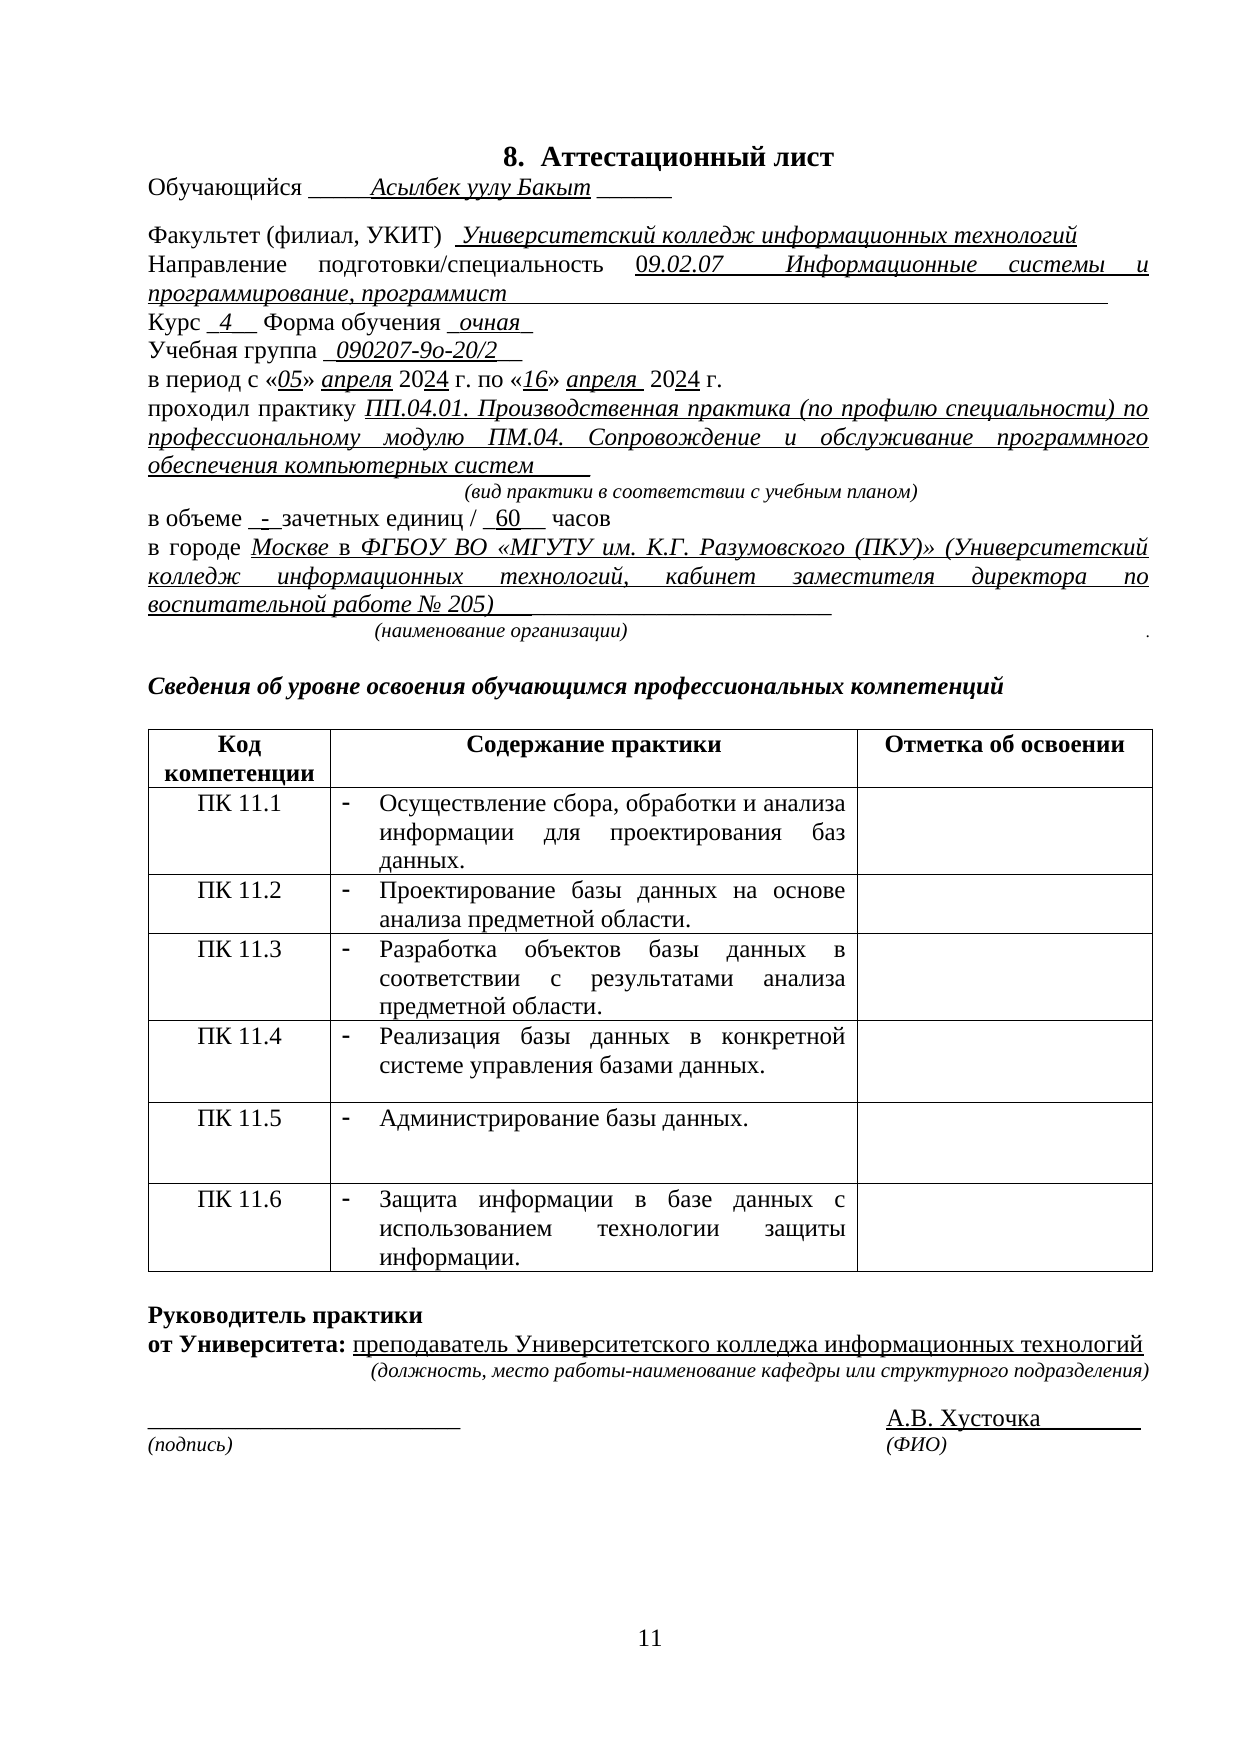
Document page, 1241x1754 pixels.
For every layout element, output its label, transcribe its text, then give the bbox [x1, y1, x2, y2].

list Обучающийся _____Асылбек уулу Бакыт ______ [148, 172, 1152, 201]
list Факультет (филиал, УКИТ) Университетский колледж информационных технологий [148, 201, 1152, 249]
list Направление подготовки/специальность 09.02.07 Информационные системы и программирование, программист Курс _4__ Форма обучения _очная_ [148, 249, 1152, 335]
table_cell [858, 1021, 1152, 1102]
list (наименование организации) . [148, 618, 1152, 671]
list от Университета: преподаватель Университетского колледжа информационных технологий [148, 1329, 1152, 1358]
text в городе Москве в ФГБОУ ВО «МГУТУ им. К.Г. Разумовского (ПКУ)» (Университетский колледж информационных технологий, кабинет заместителя директора по воспитательной работе № 205)___________________________ [148, 532, 1152, 618]
text (вид практики в соответствии с учебным планом) [148, 479, 1152, 503]
table_cell [858, 934, 1152, 1020]
text в объеме _-_зачетных единиц / _60__ часов [148, 503, 1152, 532]
table_header Код компетенции [149, 730, 330, 787]
table_cell Защита информации в базе данных с использованием технологии защиты информации. [331, 1184, 857, 1271]
table_header Содержание практики [331, 730, 857, 787]
list проходил практику ПП.04.01. Производственная практика (по профилю специальности) по профессиональному модулю ПМ.04. Сопровождение и обслуживание программного обеспечения компьютерных систем ____ [148, 393, 1152, 479]
list Руководитель практики [148, 1300, 1152, 1329]
table_cell Администрирование базы данных. [331, 1103, 857, 1183]
list Учебная группа _090207-9о-20/2__ [148, 335, 1152, 364]
table_cell ПК 11.5 [149, 1103, 330, 1183]
list в период с «05» апреля 2024 г. по «16» апреля 2024 г. [148, 364, 1152, 393]
table_cell ПК 11.6 [149, 1184, 330, 1271]
table_cell [858, 875, 1152, 933]
table_cell [858, 788, 1152, 874]
table_cell [858, 1103, 1152, 1183]
table_cell ПК 11.3 [149, 934, 330, 1020]
table_header Отметка об освоении [858, 730, 1152, 787]
list _________________________ А.В. Хусточка________ (подпись) (ФИО) [148, 1403, 1152, 1456]
table_cell Проектирование базы данных на основе анализа предметной области. [331, 875, 857, 933]
table_cell Реализация базы данных в конкретной системе управления базами данных. [331, 1021, 857, 1102]
text Сведения об уровне освоения обучающимся профессиональных компетенций [148, 671, 1152, 700]
table_cell ПК 11.2 [149, 875, 330, 933]
table_cell Осуществление сбора, обработки и анализа информации для проектирования баз данных. [331, 788, 857, 874]
table_cell [858, 1184, 1152, 1271]
table_cell Разработка объектов базы данных в соответствии с результатами анализа предметной области. [331, 934, 857, 1020]
table_cell ПК 11.4 [149, 1021, 330, 1102]
table_cell ПК 11.1 [149, 788, 330, 874]
text (должность, место работы-наименование кафедры или структурного подразделения) [148, 1358, 1152, 1382]
subtitle Аттестационный лист [185, 139, 1152, 172]
